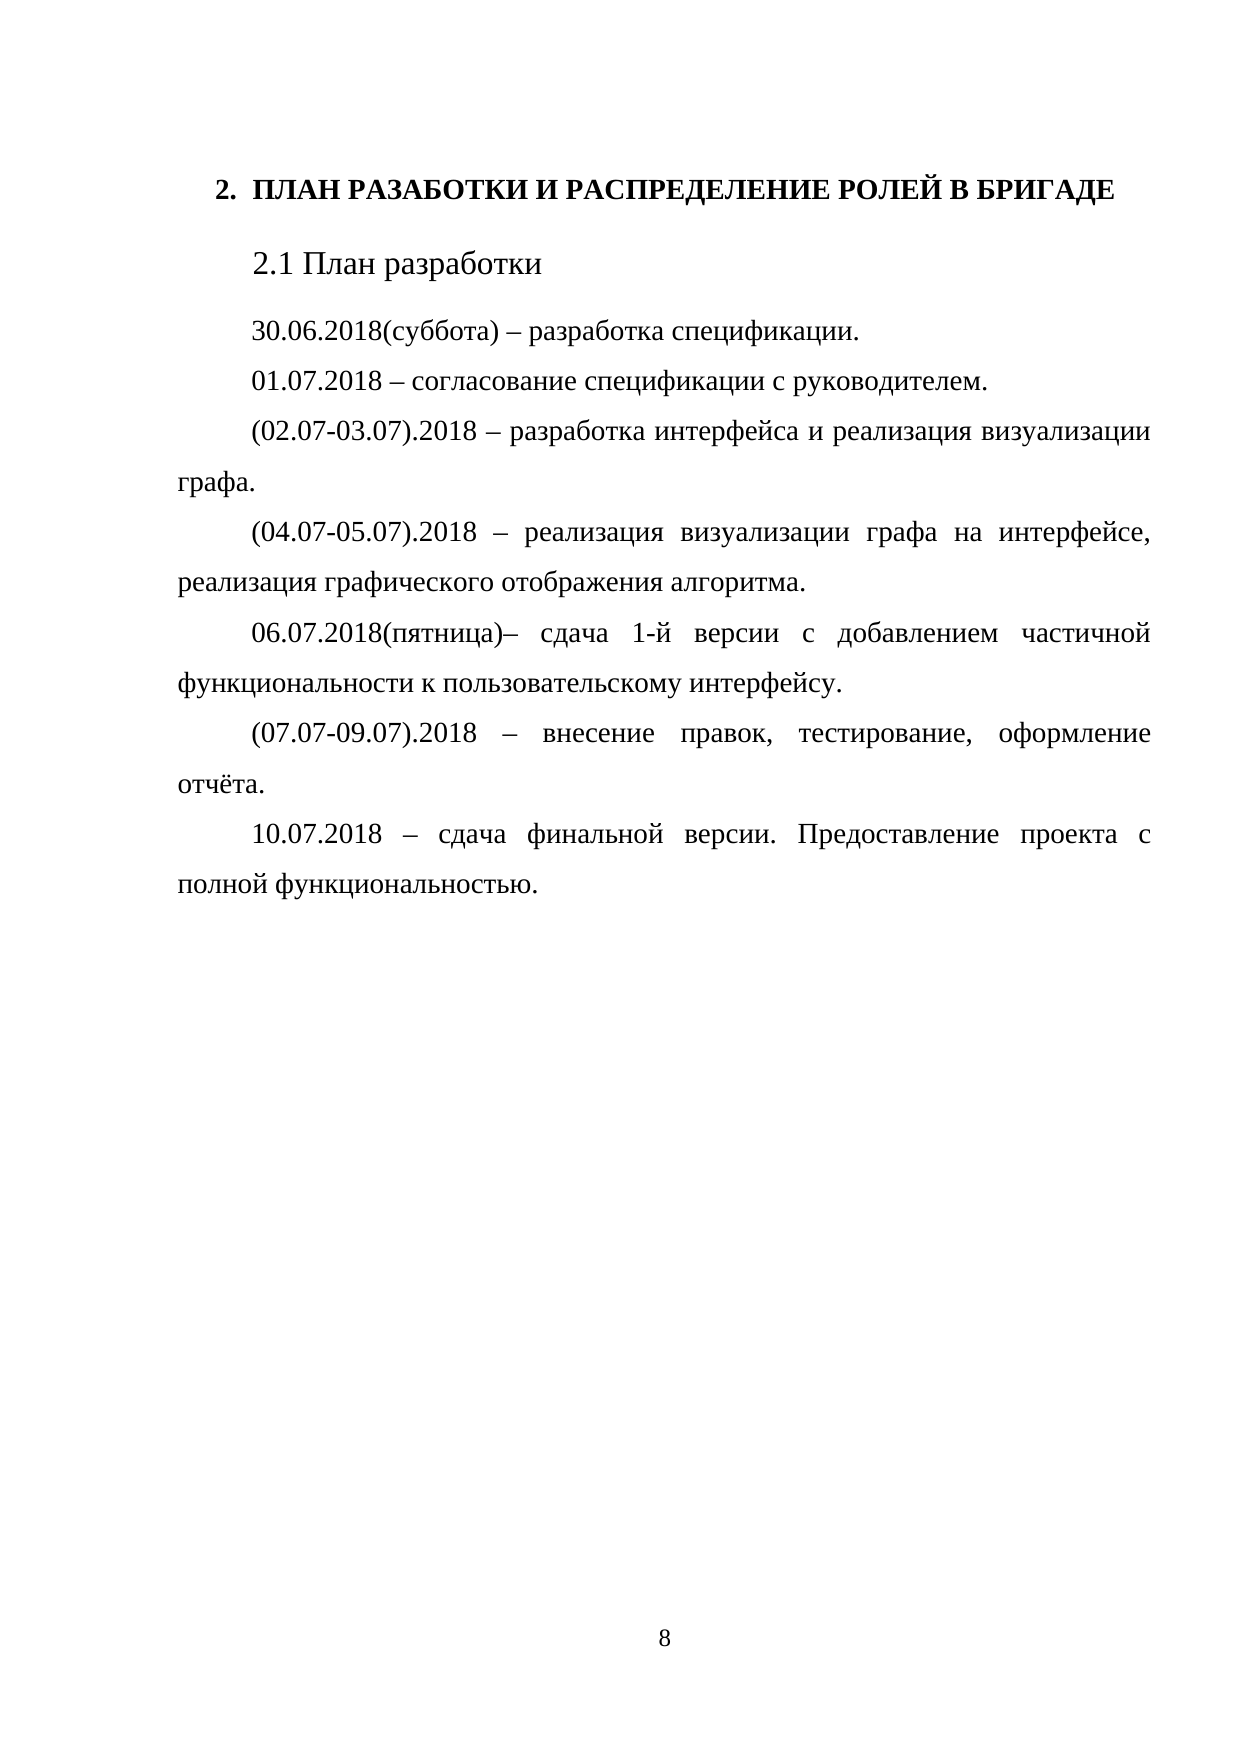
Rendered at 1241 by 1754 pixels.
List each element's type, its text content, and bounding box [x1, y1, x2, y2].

text 06.07.2018(пятница)– сдача 1-й версии с добавлением частичной функциональности к пользовательскому интерфейсу. [177, 615, 1152, 699]
subtitle ПЛАН РАЗАБОТКИ И РАСПРЕДЕЛЕНИЕ РОЛЕЙ В БРИГАДЕ [215, 172, 1152, 205]
text (04.07-05.07).2018 – реализация визуализации графа на интерфейсе, реализация графического отображения алгоритма. [177, 514, 1152, 598]
text (07.07-09.07).2018 – внесение правок, тестирование, оформление отчёта. [177, 715, 1152, 799]
text (02.07-03.07).2018 – разработка интерфейса и реализация визуализации графа. [177, 413, 1152, 497]
subtitle 2.1 План разработки [177, 243, 1152, 281]
text 30.06.2018(суббота) – разработка спецификации. [177, 313, 1152, 346]
text 10.07.2018 – сдача финальной версии. Предоставление проекта с полной функциональностью. [177, 816, 1152, 900]
text 01.07.2018 – согласование спецификации с руководителем. [177, 363, 1152, 397]
